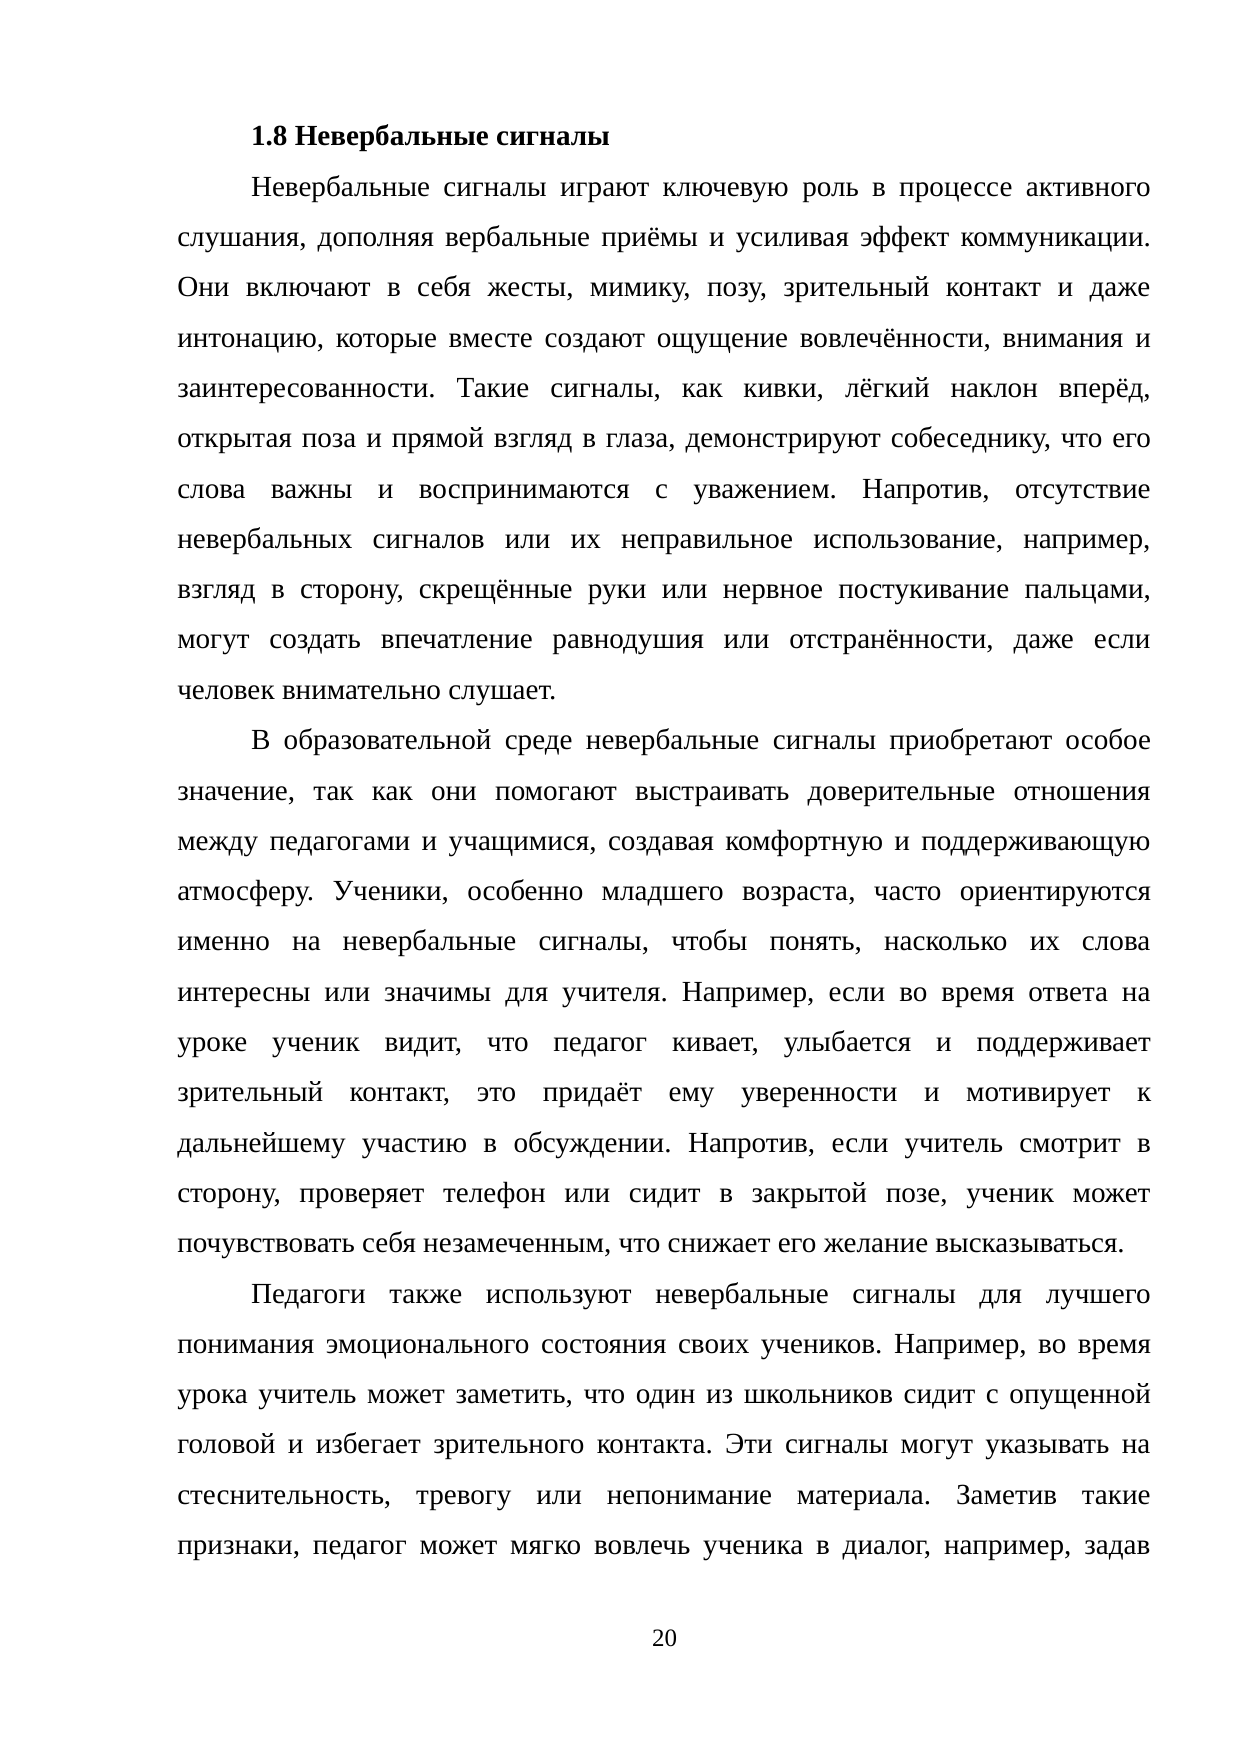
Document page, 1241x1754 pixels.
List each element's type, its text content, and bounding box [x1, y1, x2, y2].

text В образовательной среде невербальные сигналы приобретают особое значение, так как они помогают выстраивать доверительные отношения между педагогами и учащимися, создавая комфортную и поддерживающую атмосферу. Ученики, особенно младшего возраста, часто ориентируются именно на невербальные сигналы, чтобы понять, насколько их слова интересны или значимы для учителя. Например, если во время ответа на уроке ученик видит, что педагог кивает, улыбается и поддерживает зрительный контакт, это придаёт ему уверенности и мотивирует к дальнейшему участию в обсуждении. Напротив, если учитель смотрит в сторону, проверяет телефон или сидит в закрытой позе, ученик может почувствовать себя незамеченным, что снижает его желание высказываться. [177, 722, 1152, 1259]
text 1.8 Невербальные сигналы [177, 118, 1152, 152]
text Невербальные сигналы играют ключевую роль в процессе активного слушания, дополняя вербальные приёмы и усиливая эффект коммуникации. Они включают в себя жесты, мимику, позу, зрительный контакт и даже интонацию, которые вместе создают ощущение вовлечённости, внимания и заинтересованности. Такие сигналы, как кивки, лёгкий наклон вперёд, открытая поза и прямой взгляд в глаза, демонстрируют собеседнику, что его слова важны и воспринимаются с уважением. Напротив, отсутствие невербальных сигналов или их неправильное использование, например, взгляд в сторону, скрещённые руки или нервное постукивание пальцами, могут создать впечатление равнодушия или отстранённости, даже если человек внимательно слушает. [177, 169, 1152, 706]
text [177, 1276, 1152, 1561]
